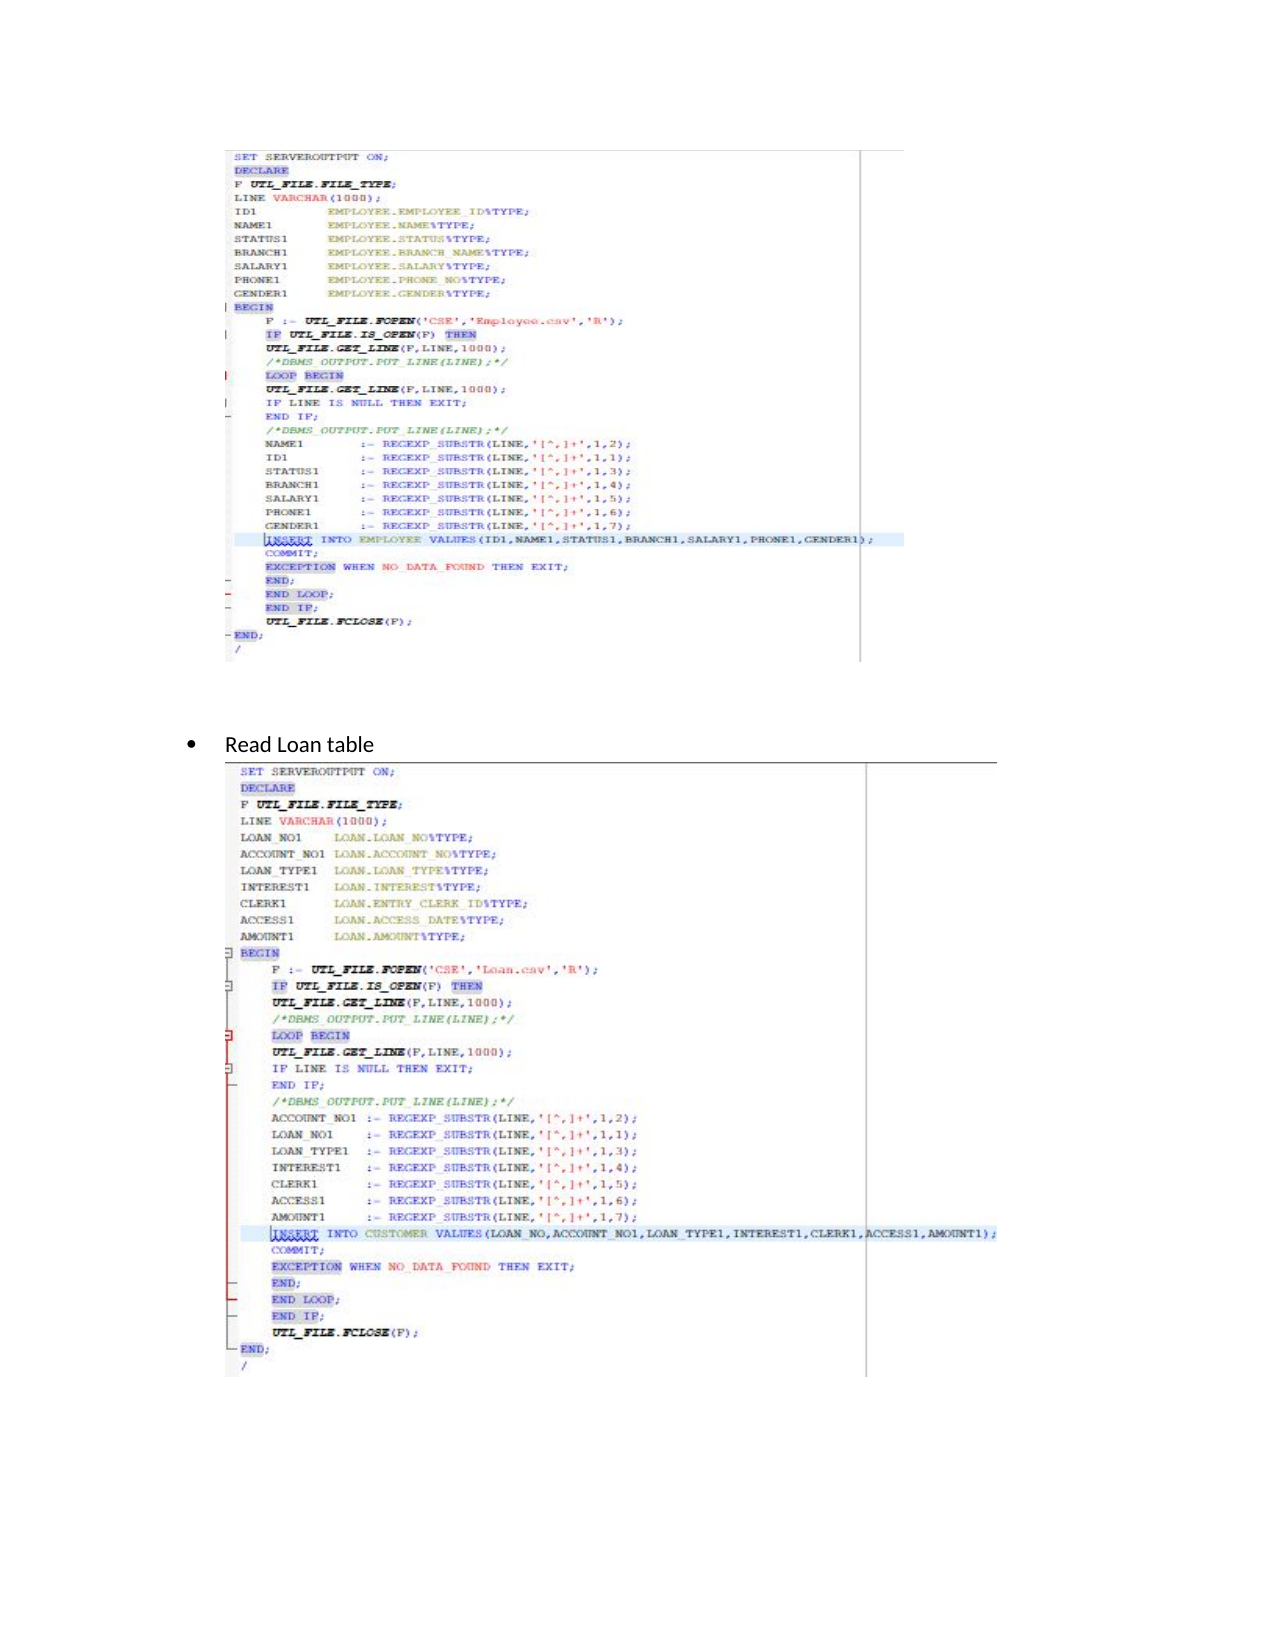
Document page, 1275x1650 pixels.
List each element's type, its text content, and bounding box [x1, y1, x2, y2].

picture [225, 762, 997, 1377]
picture [225, 150, 905, 662]
list Read Loan table [187, 730, 1125, 758]
